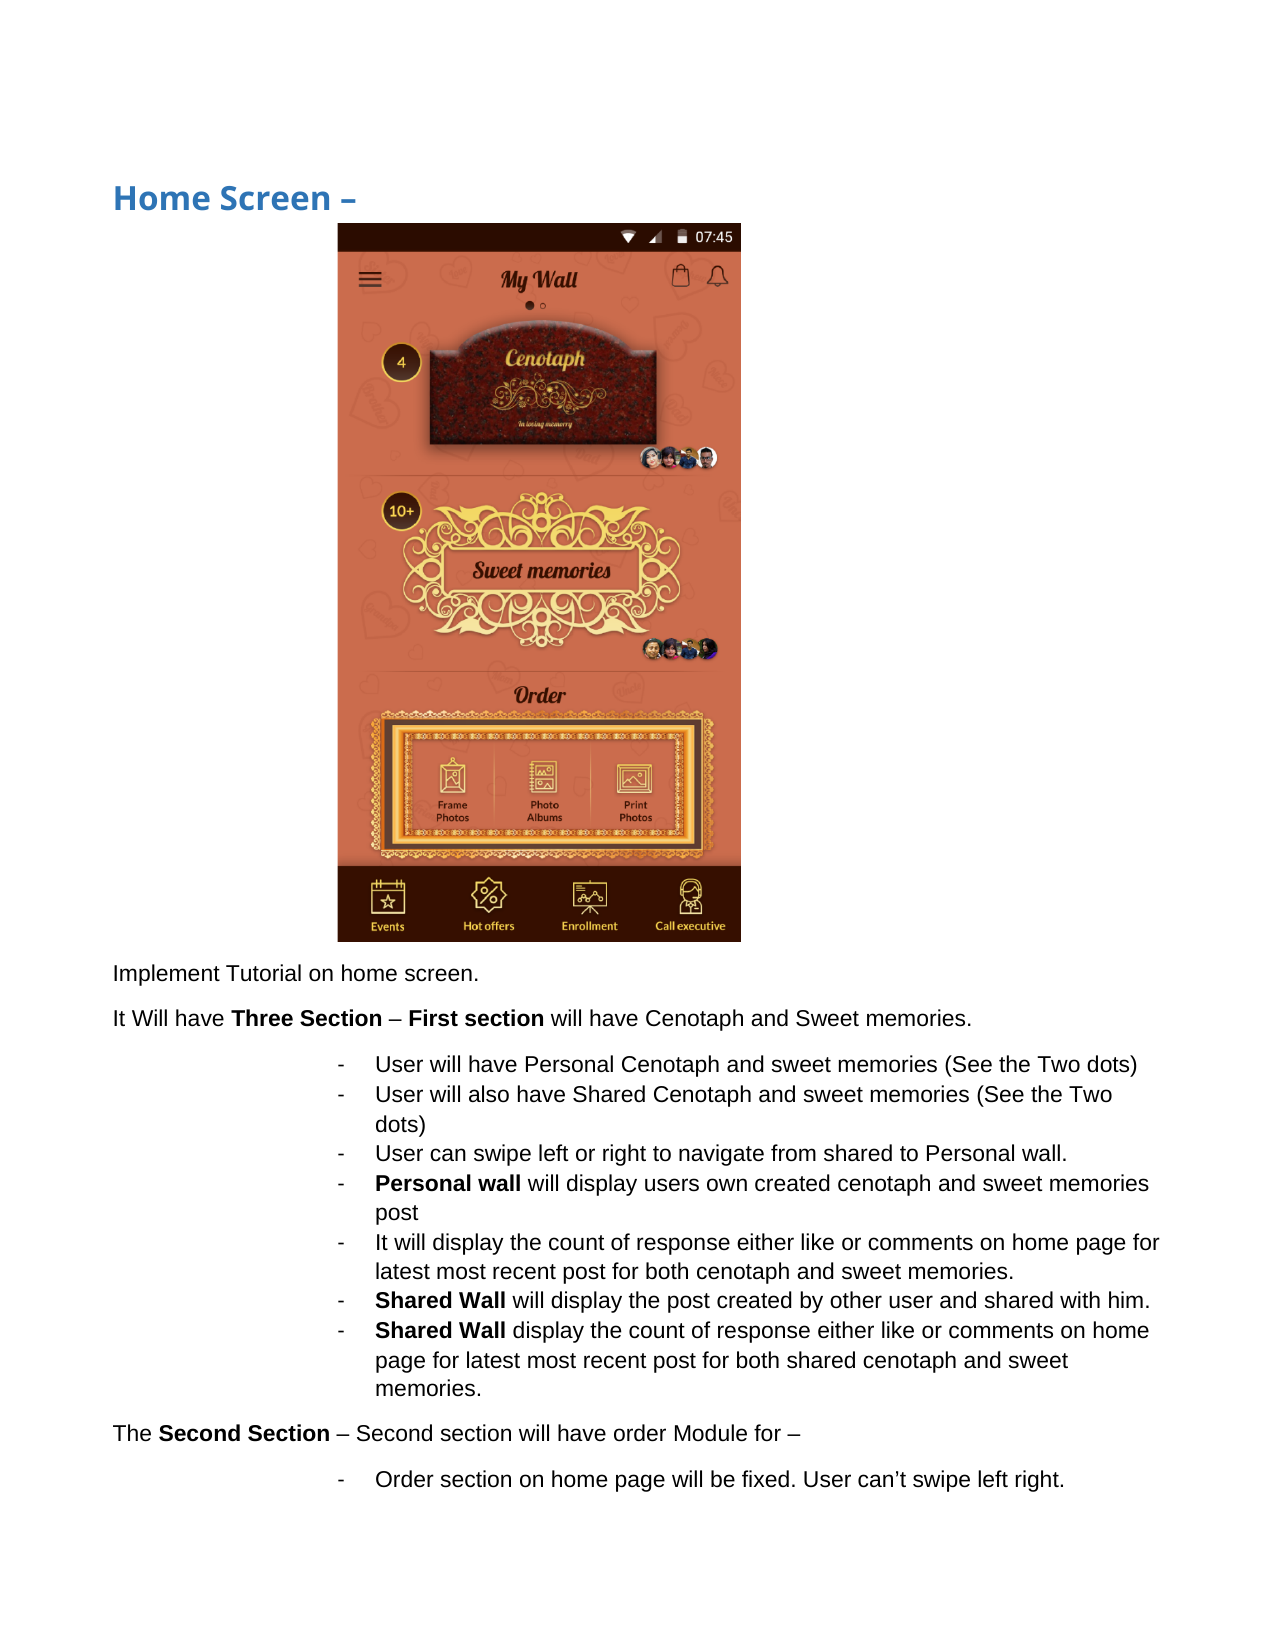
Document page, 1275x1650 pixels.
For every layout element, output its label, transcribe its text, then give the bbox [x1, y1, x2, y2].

list It will display the count of response either like or comments on home page for latest most recent post for both cenotaph and sweet memories. [337, 1228, 1162, 1284]
text The Second Section – Second section will have order Module for – [112, 1420, 1162, 1446]
list User can swipe left or right to navigate from shared to Personal wall. [337, 1139, 1162, 1167]
list Shared Wall will display the post created by other user and shared with him. [337, 1286, 1162, 1314]
list Shared Wall display the count of response either like or comments on home page for latest most recent post for both shared cenotaph and sweet memories. [337, 1316, 1162, 1401]
text It Will have Three Section – First section will have Cenotaph and Sweet memories. [112, 1005, 1162, 1031]
picture [337, 223, 741, 942]
list Order section on home page will be fixed. User can’t swipe left right. [337, 1465, 1162, 1493]
list Personal wall will display users own created cenotaph and sweet memories post [337, 1169, 1162, 1226]
list User will have Personal Cenotaph and sweet memories (See the Two dots) [337, 1050, 1162, 1078]
list User will also have Shared Cenotaph and sweet memories (See the Two dots) [337, 1080, 1162, 1137]
subtitle Home Screen – [112, 175, 1162, 220]
text Implement Tutorial on home screen. [112, 960, 1162, 986]
